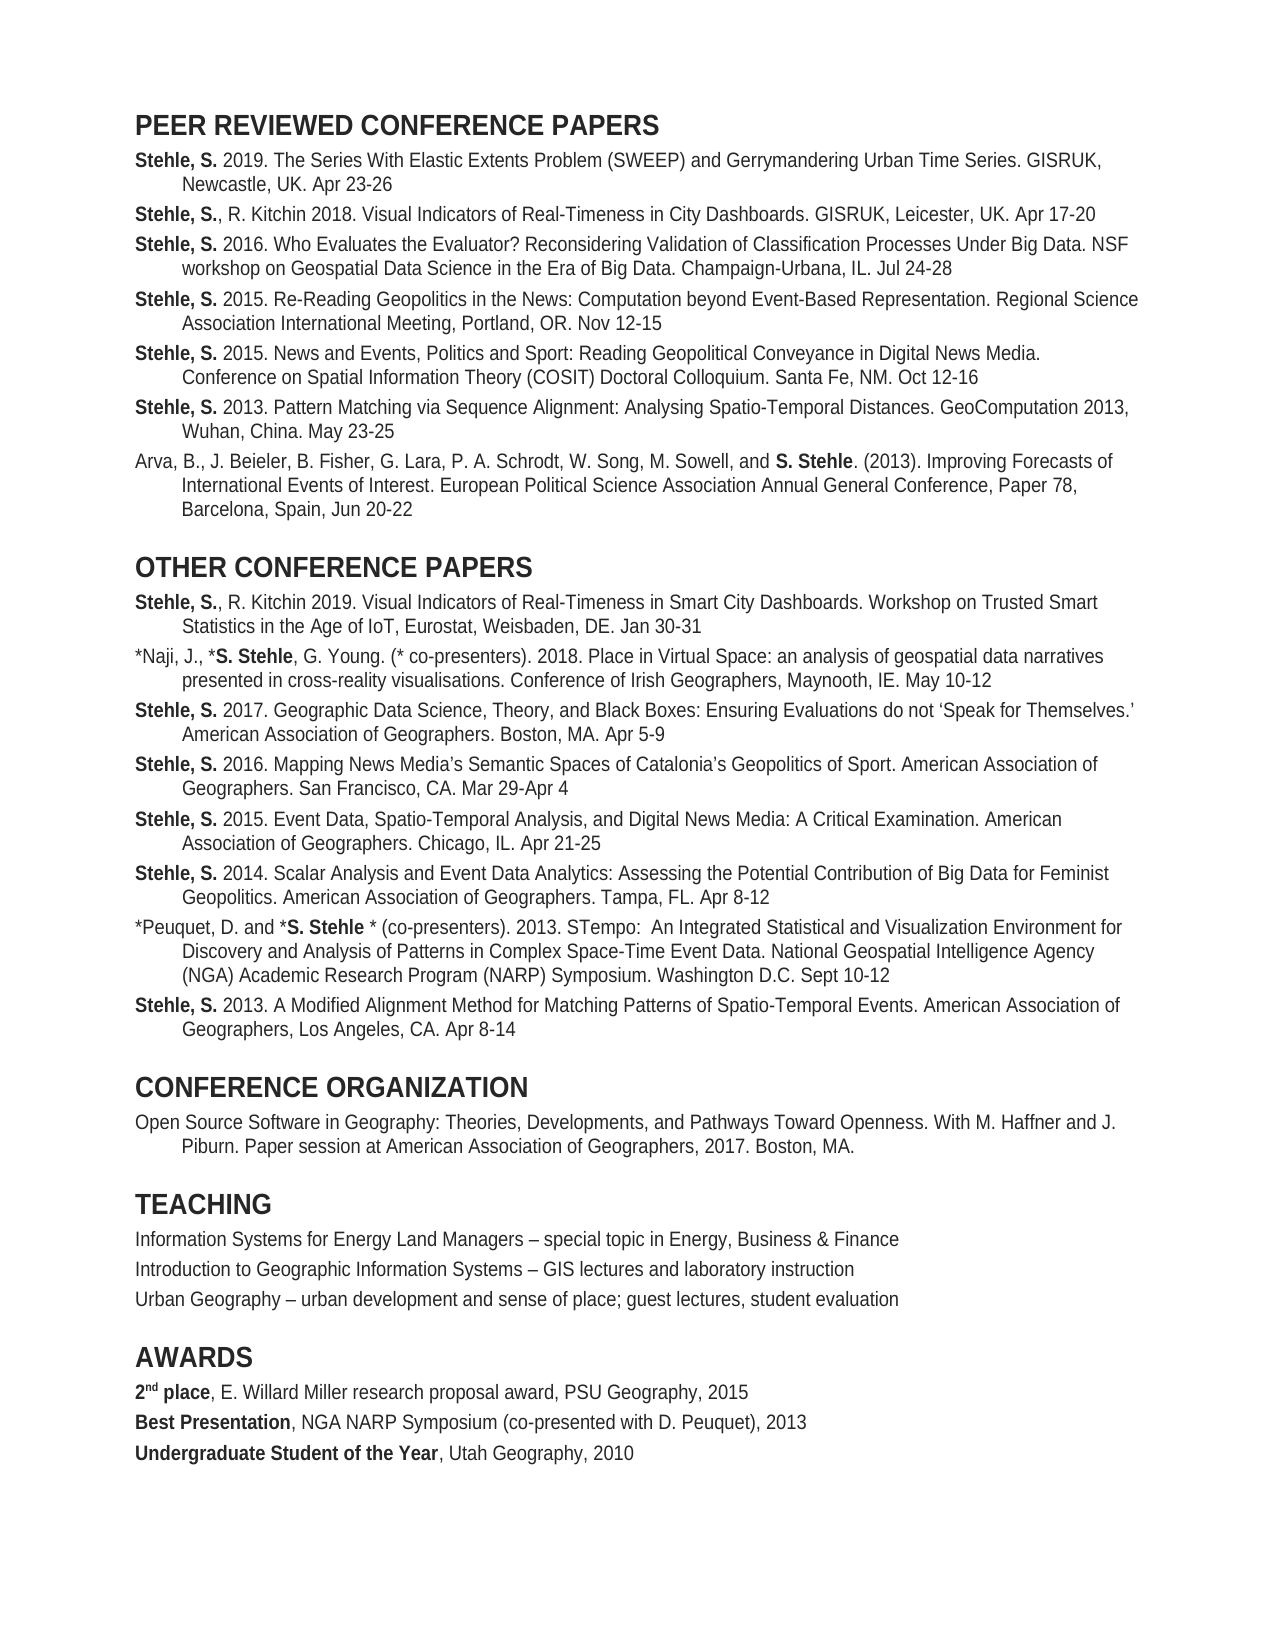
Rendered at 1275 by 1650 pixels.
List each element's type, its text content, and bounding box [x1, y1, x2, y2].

text Stehle, S. 2016. Mapping News Media’s Semantic Spaces of Catalonia’s Geopolitics of Sport. American Association of Geographers. San Francisco, CA. Mar 29-Apr 4 [135, 752, 1140, 800]
text Stehle, S. 2016. Who Evaluates the Evaluator? Reconsidering Validation of Classification Processes Under Big Data. NSF workshop on Geospatial Data Science in the Era of Big Data. Champaign-Urbana, IL. Jul 24-28 [135, 232, 1140, 280]
text Undergraduate Student of the Year, Utah Geography, 2010 [135, 1440, 1140, 1464]
text *Peuquet, D. and *S. Stehle * (co-presenters). 2013. STempo: An Integrated Statistical and Visualization Environment for Discovery and Analysis of Patterns in Complex Space-Time Event Data. National Geospatial Intelligence Agency (NGA) Academic Research Program (NARP) Symposium. Washington D.C. Sept 10-12 [135, 915, 1140, 987]
subtitle CONFERENCE ORGANIZATION [135, 1070, 1140, 1103]
text Stehle, S. 2015. News and Events, Politics and Sport: Reading Geopolitical Conveyance in Digital News Media. Conference on Spatial Information Theory (COSIT) Doctoral Colloquium. Santa Fe, NM. Oct 12-16 [135, 341, 1140, 388]
text Stehle, S. 2017. Geographic Data Science, Theory, and Black Boxes: Ensuring Evaluations do not ‘Speak for Themselves.’ American Association of Geographers. Boston, MA. Apr 5-9 [135, 698, 1140, 746]
text Urban Geography – urban development and sense of place; guest lectures, student evaluation [135, 1287, 1140, 1311]
text Stehle, S. 2013. A Modified Alignment Method for Matching Patterns of Spatio-Temporal Events. American Association of Geographers, Los Angeles, CA. Apr 8-14 [135, 993, 1140, 1041]
text 2nd place, E. Willard Miller research proposal award, PSU Geography, 2015 [135, 1380, 1140, 1404]
text Open Source Software in Geography: Theories, Developments, and Pathways Toward Openness. With M. Haffner and J. Piburn. Paper session at American Association of Geographers, 2017. Boston, MA. [135, 1110, 1140, 1158]
text Stehle, S., R. Kitchin 2018. Visual Indicators of Real-Timeness in City Dashboards. GISRUK, Leicester, UK. Apr 17-20 [135, 202, 1140, 226]
subtitle TEACHING [135, 1187, 1140, 1220]
text Best Presentation, NGA NARP Symposium (co-presented with D. Peuquet), 2013 [135, 1410, 1140, 1434]
text Information Systems for Energy Land Managers – special topic in Energy, Business & Finance [135, 1227, 1140, 1251]
subtitle PEER REVIEWED CONFERENCE PAPERS [135, 108, 1140, 142]
text Stehle, S. 2015. Re-Reading Geopolitics in the News: Computation beyond Event-Based Representation. Regional Science Association International Meeting, Portland, OR. Nov 12-15 [135, 286, 1140, 334]
text Introduction to Geographic Information Systems – GIS lectures and laboratory instruction [135, 1257, 1140, 1281]
text Stehle, S. 2013. Pattern Matching via Sequence Alignment: Analysing Spatio-Temporal Distances. GeoComputation 2013, Wuhan, China. May 23-25 [135, 395, 1140, 443]
subtitle AWARDS [135, 1340, 1140, 1374]
text *Naji, J., *S. Stehle, G. Young. (* co-presenters). 2018. Place in Virtual Space: an analysis of geospatial data narratives presented in cross-reality visualisations. Conference of Irish Geographers, Maynooth, IE. May 10-12 [135, 644, 1140, 692]
text Arva, B., J. Beieler, B. Fisher, G. Lara, P. A. Schrodt, W. Song, M. Sowell, and S. Stehle. (2013). Improving Forecasts of International Events of Interest. European Political Science Association Annual General Conference, Paper 78, Barcelona, Spain, Jun 20-22 [135, 449, 1140, 521]
text Stehle, S. 2019. The Series With Elastic Extents Problem (SWEEP) and Gerrymandering Urban Time Series. GISRUK, Newcastle, UK. Apr 23-26 [135, 148, 1140, 196]
text Stehle, S. 2015. Event Data, Spatio-Temporal Analysis, and Digital News Media: A Critical Examination. American Association of Geographers. Chicago, IL. Apr 21-25 [135, 806, 1140, 854]
text Stehle, S., R. Kitchin 2019. Visual Indicators of Real-Timeness in Smart City Dashboards. Workshop on Trusted Smart Statistics in the Age of IoT, Eurostat, Weisbaden, DE. Jan 30-31 [135, 590, 1140, 638]
text Stehle, S. 2014. Scalar Analysis and Event Data Analytics: Assessing the Potential Contribution of Big Data for Feminist Geopolitics. American Association of Geographers. Tampa, FL. Apr 8-12 [135, 861, 1140, 908]
subtitle OTHER CONFERENCE PAPERS [135, 550, 1140, 583]
